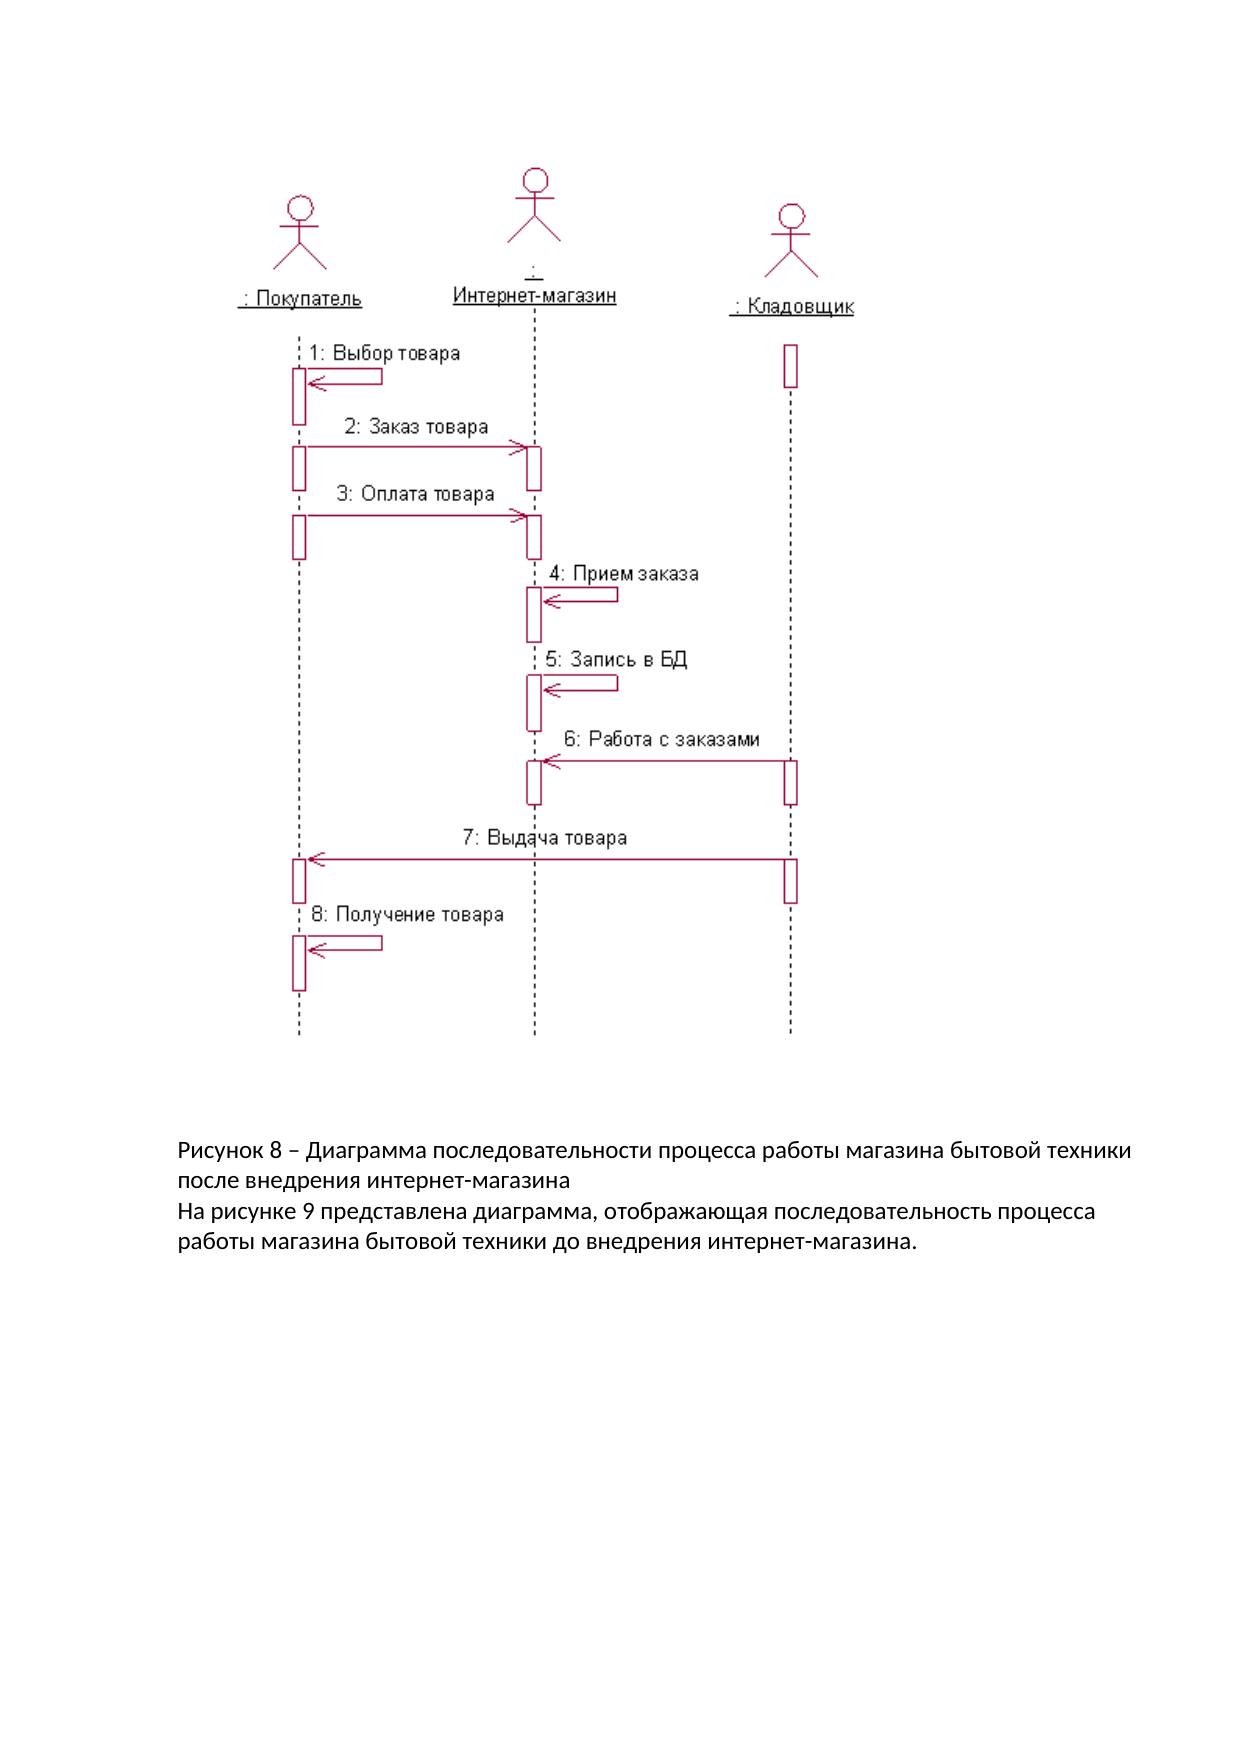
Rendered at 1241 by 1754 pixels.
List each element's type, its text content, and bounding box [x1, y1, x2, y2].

text Рисунок 8 – Диаграмма последовательности процесса работы магазина бытовой техники после внедрения интернет-магазина [177, 1134, 1152, 1195]
text На рисунке 9 представлена диаграмма, отображающая последовательность процесса работы магазина бытовой техники до внедрения интернет-магазина. [177, 1195, 1152, 1256]
picture [177, 118, 915, 1134]
